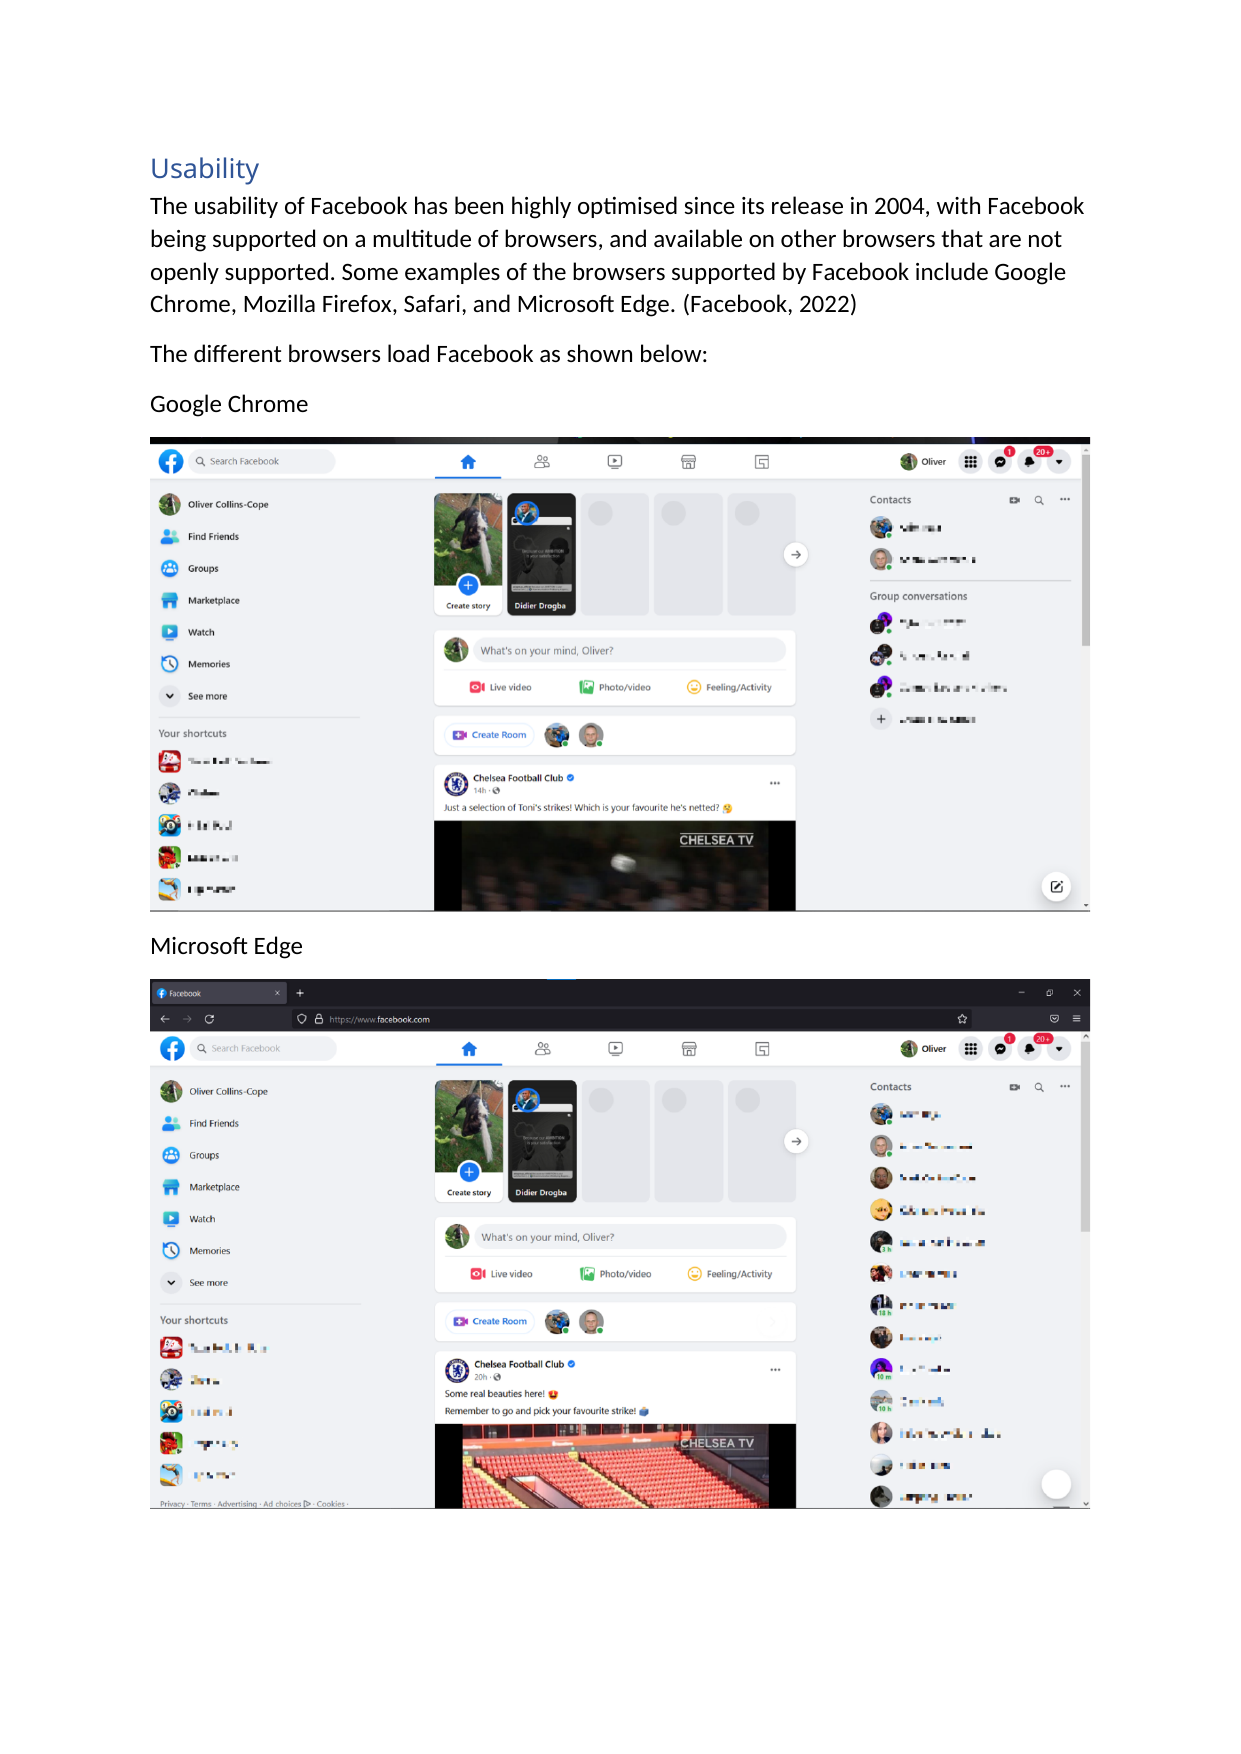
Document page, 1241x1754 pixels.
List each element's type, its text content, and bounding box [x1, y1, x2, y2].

text The different browsers load Facebook as shown below: [150, 338, 1090, 369]
text Microsoft Edge [150, 930, 1090, 961]
picture [150, 437, 1091, 912]
text The usability of Facebook has been highly optimised since its release in 2004, with Facebook being supported on a multitude of browsers, and available on other browsers that are not openly supported. Some examples of the browsers supported by Facebook include Google Chrome, Mozilla Firefox, Safari, and Microsoft Edge. [150, 190, 1090, 319]
picture [150, 979, 1091, 1509]
text Google Chrome [150, 388, 1090, 418]
subtitle Usability [150, 150, 1090, 187]
